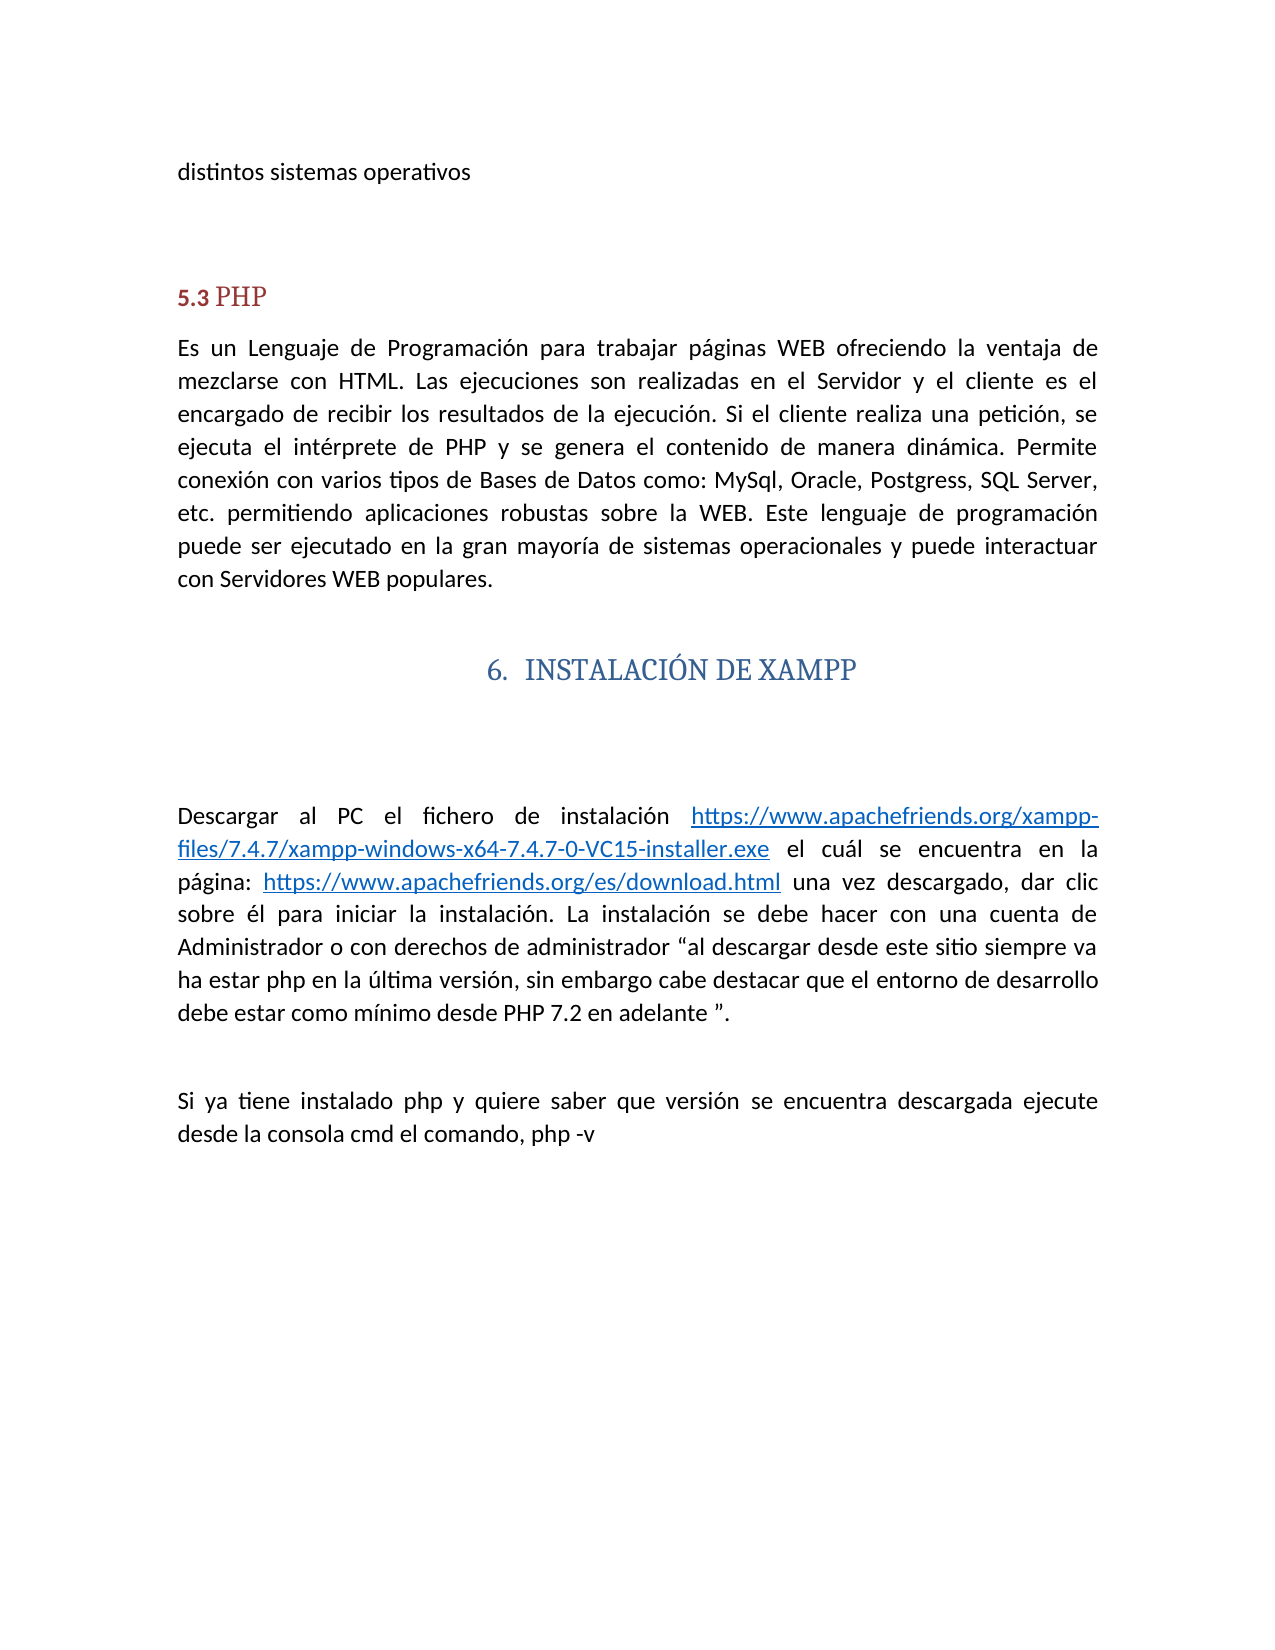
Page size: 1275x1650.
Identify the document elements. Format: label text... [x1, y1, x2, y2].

subtitle INSTALACIÓN DE XAMPP [487, 652, 1239, 688]
text Descargar al PC el fichero de instalación https://www.apachefriends.org/xampp- files/7.4.7/xampp-windows-x64-7.4.7-0-VC15-installer.exe el cuál se encuentra en la página: https://www.apachefriends.org/es/download.html una vez descargado, dar clic sobre él para iniciar la instalación. La instalación se debe hacer con una cuenta de Administrador o con derechos de administrador “al descargar desde este sitio siempre va ha estar php en la última versión, sin embargo cabe destacar que el entorno de desarrollo debe estar como mínimo desde PHP 7.2 en adelante ”. [177, 800, 1099, 1028]
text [177, 156, 1098, 187]
text Si ya tiene instalado php y quiere saber que versión se encuentra descargada ejecute desde la consola cmd el comando, php -v [177, 1085, 1098, 1148]
list PHP [177, 280, 1239, 313]
text Es un Lenguaje de Programación para trabajar páginas WEB ofreciendo la ventaja de mezclarse con HTML. Las ejecuciones son realizadas en el Servidor y el cliente es el encargado de recibir los resultados de la ejecución. Si el cliente realiza una petición, se ejecuta el intérprete de PHP y se genera el contenido de manera dinámica. Permite conexión con varios tipos de Bases de Datos como: MySql, Oracle, Postgress, SQL Server, etc. permitiendo aplicaciones robustas sobre la WEB. Este lenguaje de programación puede ser ejecutado en la gran mayoría de sistemas operacionales y puede interactuar con Servidores WEB populares. [177, 332, 1099, 593]
